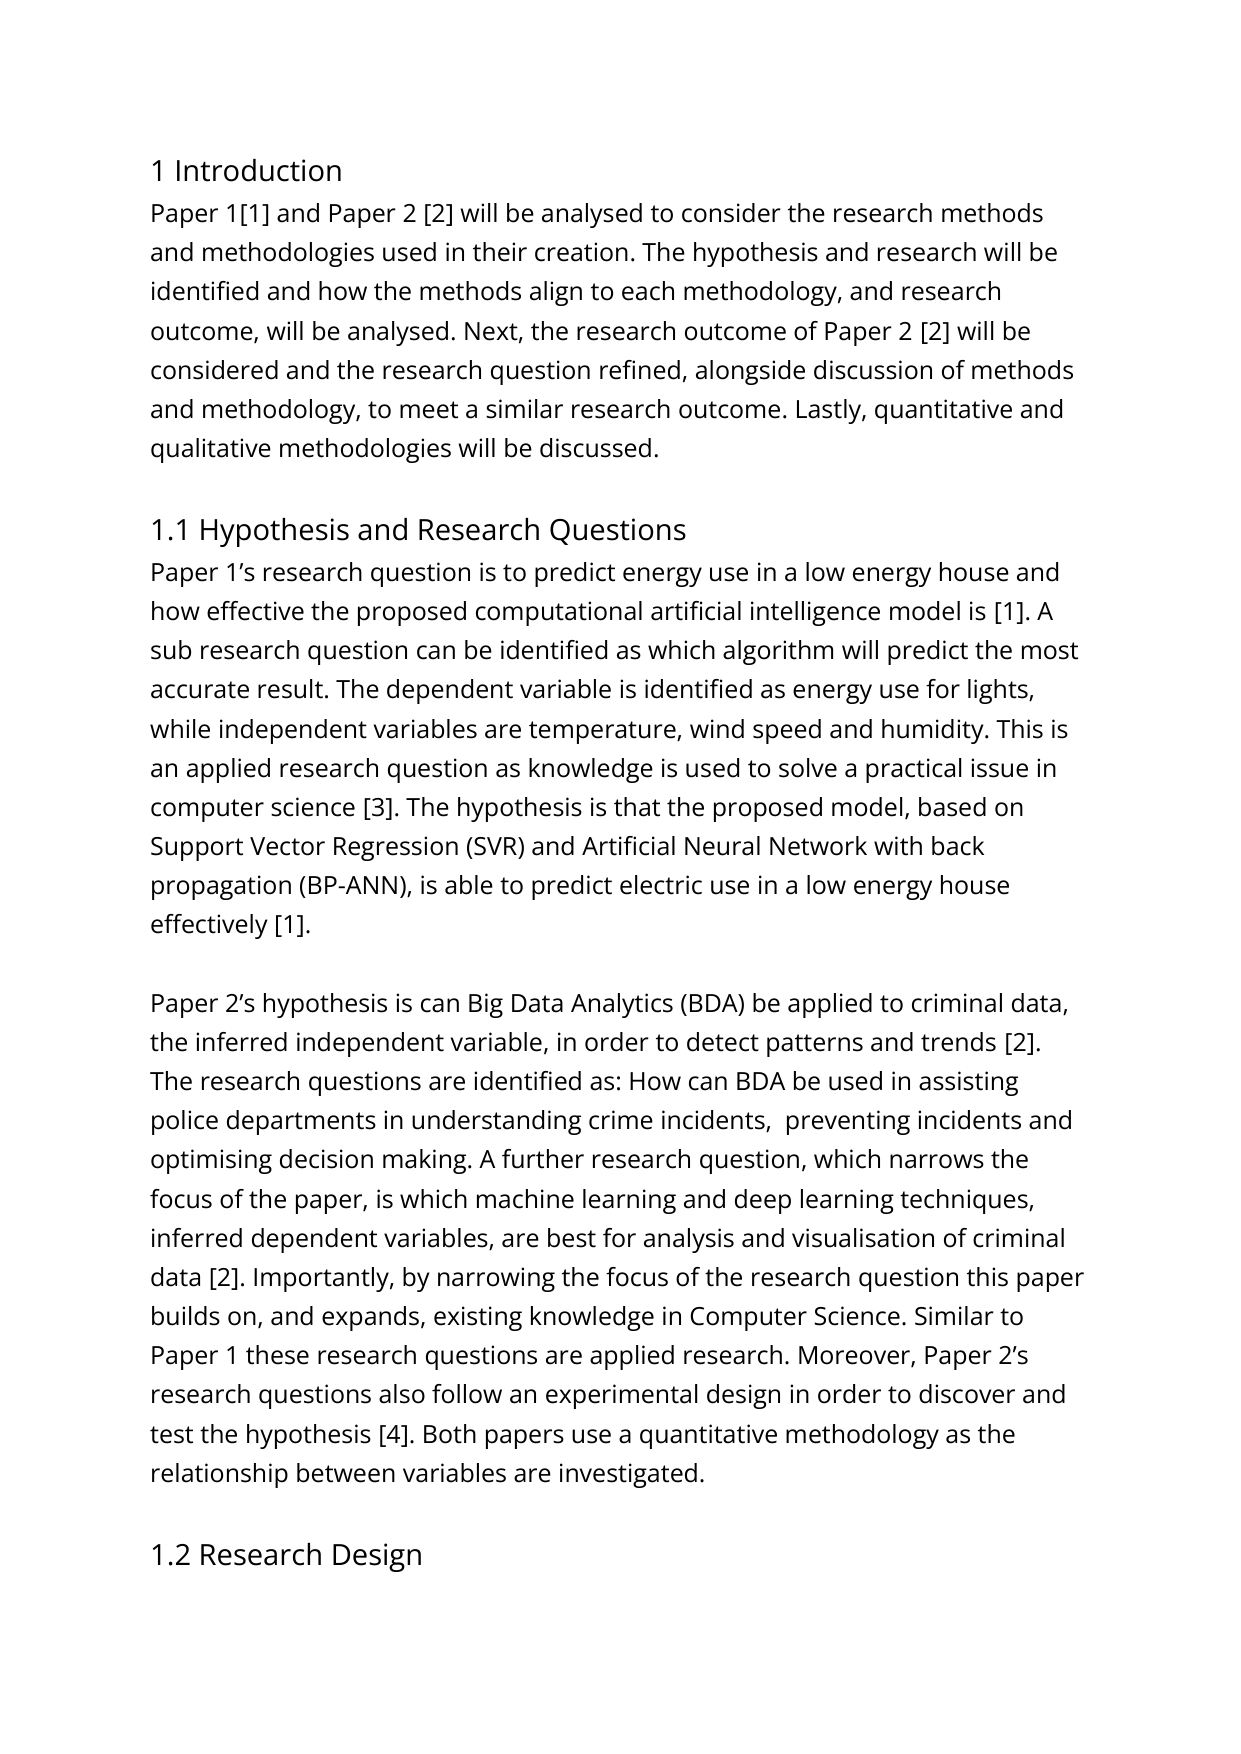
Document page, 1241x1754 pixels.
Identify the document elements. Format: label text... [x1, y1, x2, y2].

text Paper 1[1] and Paper 2 [2] will be analysed to consider the research methods and methodologies used in their creation. The hypothesis and research will be identified and how the methods align to each methodology, and research outcome, will be analysed. Next, the research outcome of Paper 2 [2] will be considered and the research question refined, alongside discussion of methods and methodology, to meet a similar research outcome. Lastly, quantitative and qualitative methodologies will be discussed. [150, 196, 1090, 465]
text Paper 2’s hypothesis is can Big Data Analytics (BDA) be applied to criminal data, the inferred independent variable, in order to detect patterns and trends [2]. The research questions are identified as: How can BDA be used in assisting police departments in understanding crime incidents, preventing incidents and optimising decision making. A further research question, which narrows the focus of the paper, is which machine learning and deep learning techniques, inferred dependent variables, are best for analysis and visualisation of criminal data [2]. Importantly, by narrowing the focus of the research question this paper builds on, and expands, existing knowledge in Computer Science. Similar to Paper 1 these research questions are applied research. Moreover, Paper 2’s research questions also follow an experimental design in order to discover and test the hypothesis [4]. Both papers use a quantitative methodology as the relationship between variables are investigated. [150, 985, 1090, 1489]
text 1.2 Research Design [150, 1534, 1090, 1573]
text 1.1 Hypothesis and Research Questions [150, 509, 1090, 549]
text Paper 1’s research question is to predict energy use in a low energy house and how effective the proposed computational artificial intelligence model is [1]. A sub research question can be identified as which algorithm will predict the most accurate result. The dependent variable is identified as energy use for lights, while independent variables are temperature, wind speed and humidity. This is an applied research question as knowledge is used to solve a practical issue in computer science [3]. The hypothesis is that the proposed model, based on Support Vector Regression (SVR) and Artificial Neural Network with back propagation (BP-ANN), is able to predict electric use in a low energy house effectively [1]. [150, 554, 1090, 941]
text 1 Introduction [150, 150, 1090, 190]
